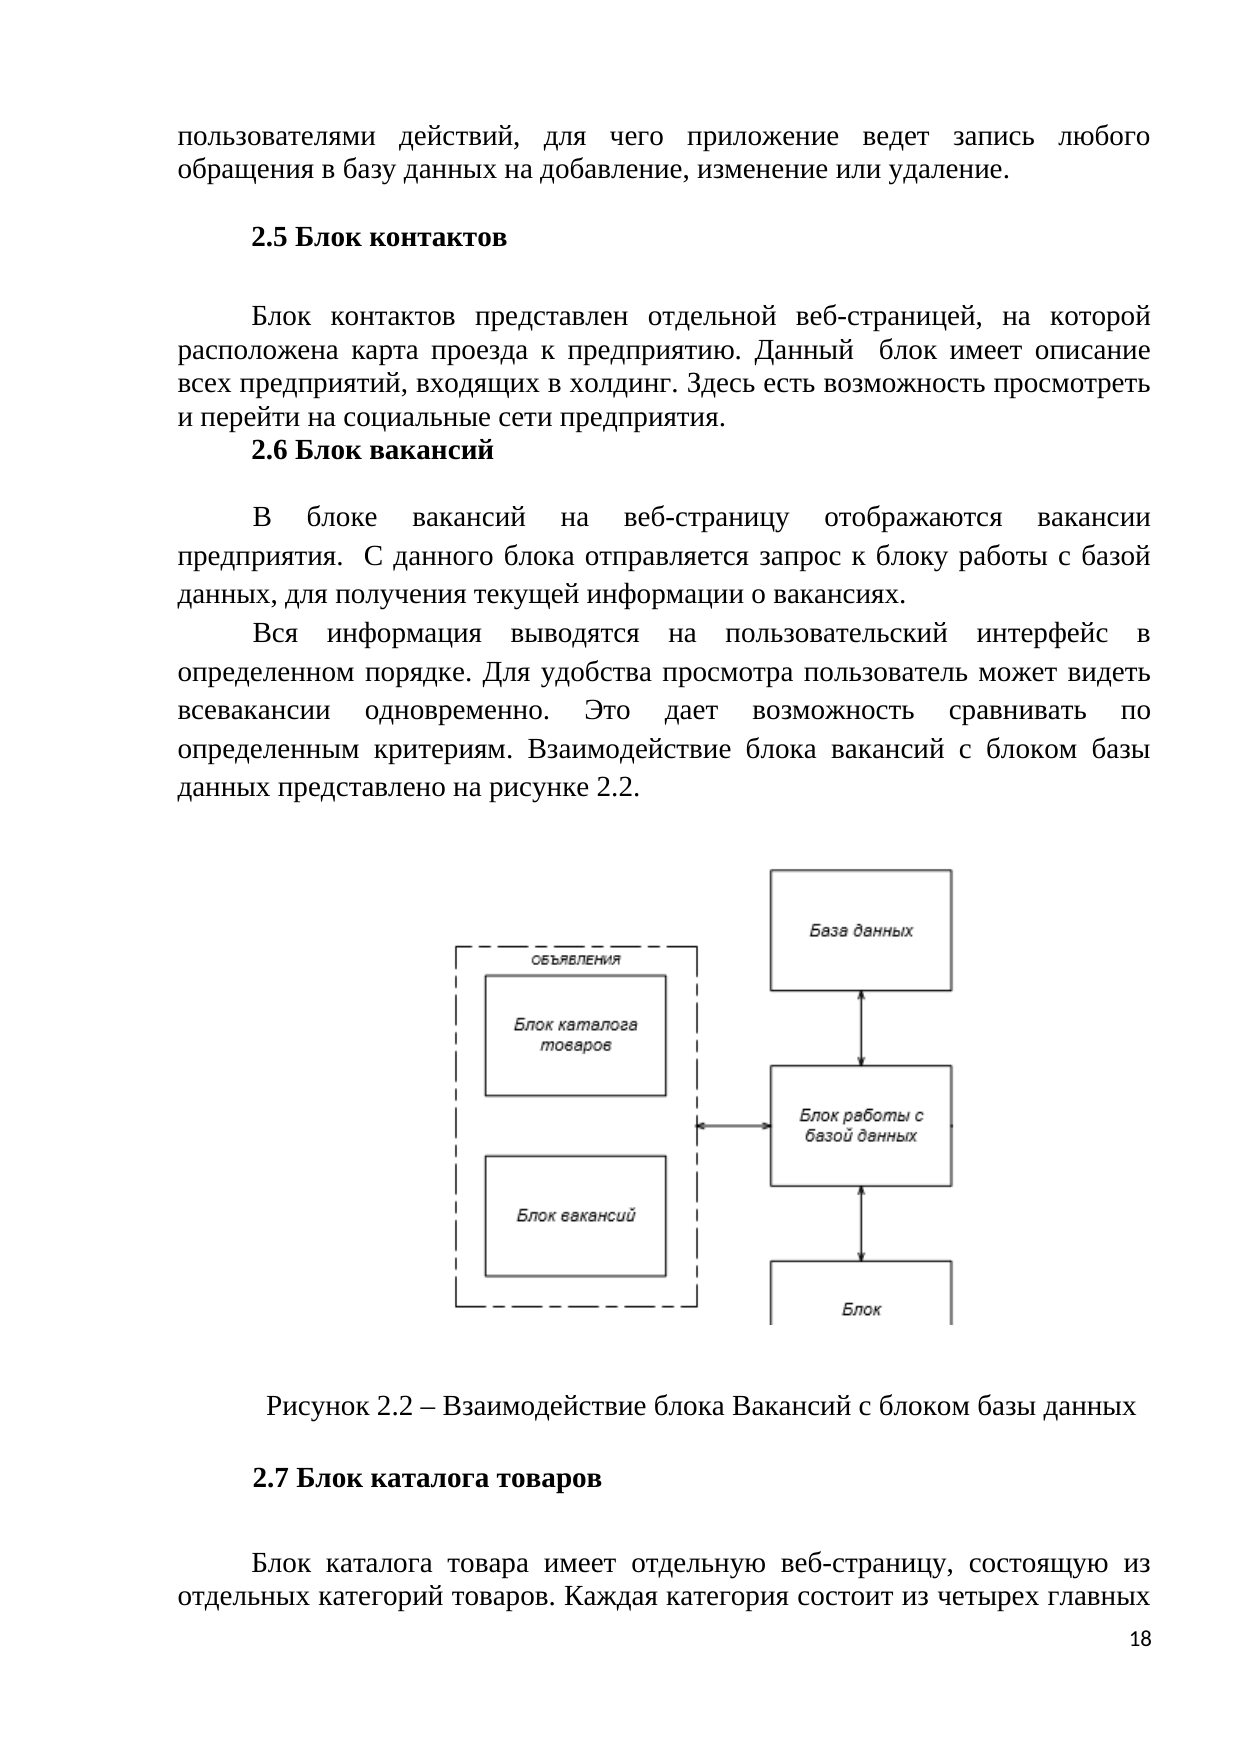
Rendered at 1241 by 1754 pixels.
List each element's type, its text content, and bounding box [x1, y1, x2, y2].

text 2.5 Блок контактов [177, 219, 1152, 252]
picture [432, 846, 972, 1325]
text Блок контактов представлен отдельной веб-страницей, на которой расположена карта проезда к предприятию. Данный блок имеет описание всех предприятий, входящих в холдинг. Здесь есть возможность просмотреть и перейти на социальные сети предприятия. [177, 298, 1152, 432]
list В блоке вакансий на веб-страницу отображаются вакансии предприятия. С данного блока отправляется запрос к блоку работы с базой данных, для получения текущей информации о вакансиях. [177, 499, 1152, 610]
text 2.6 Блок вакансий [177, 432, 1152, 466]
list Вся информация выводятся на пользовательский интерфейс в определенном порядке. Для удобства просмотра пользователь может видеть всевакансии одновременно. Это дает возможность сравнивать по определенным критериям. Взаимодействие блока вакансий с блоком базы данных представлено на рисунке 2.2. [177, 615, 1152, 803]
list 2.7 Блок каталога товаров [177, 1460, 1152, 1494]
text Рисунок 2.2 – Взаимодействие блока Вакансий с блоком базы данных [177, 1388, 1152, 1422]
